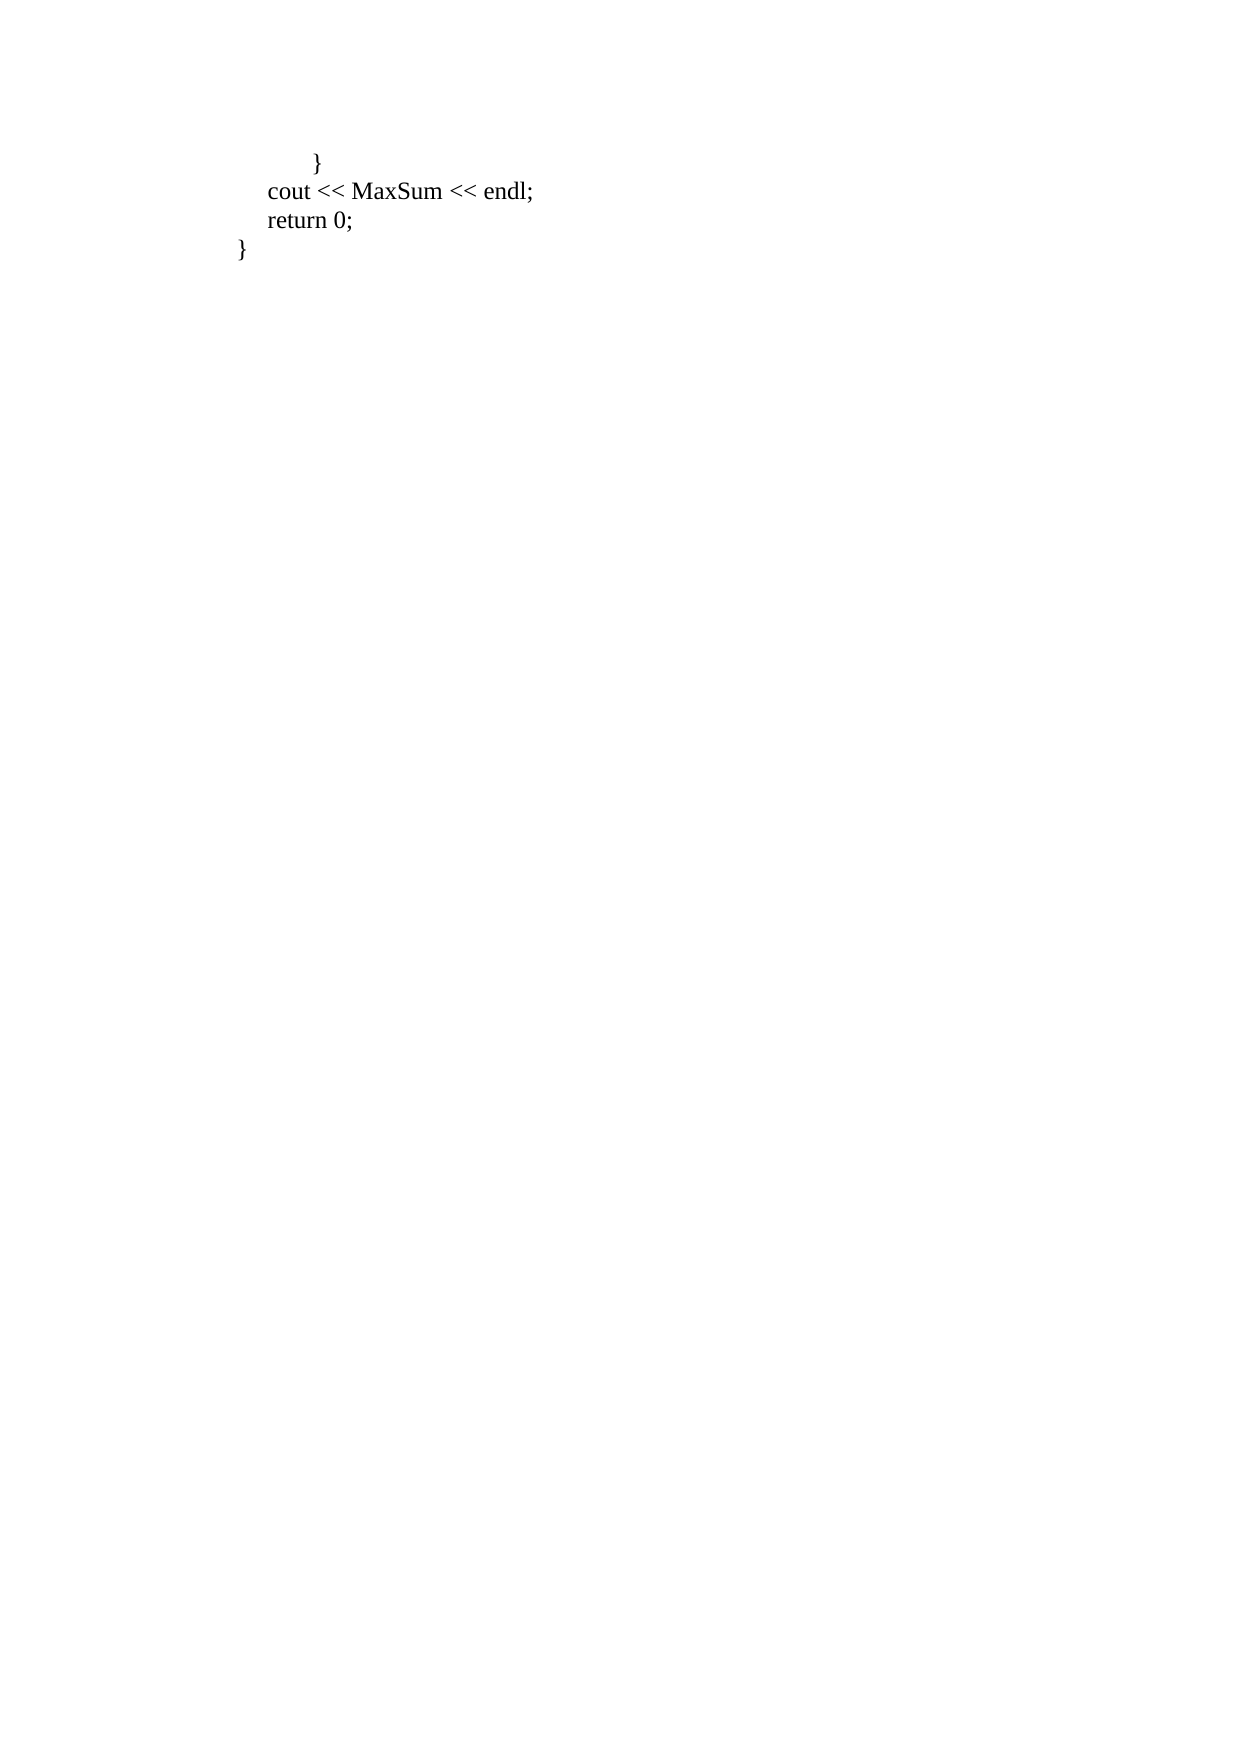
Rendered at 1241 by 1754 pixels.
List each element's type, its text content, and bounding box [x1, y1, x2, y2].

text } [148, 148, 1093, 176]
text return 0; [148, 205, 1093, 234]
text } [148, 234, 1093, 263]
text cout << MaxSum << endl; [148, 176, 1093, 205]
